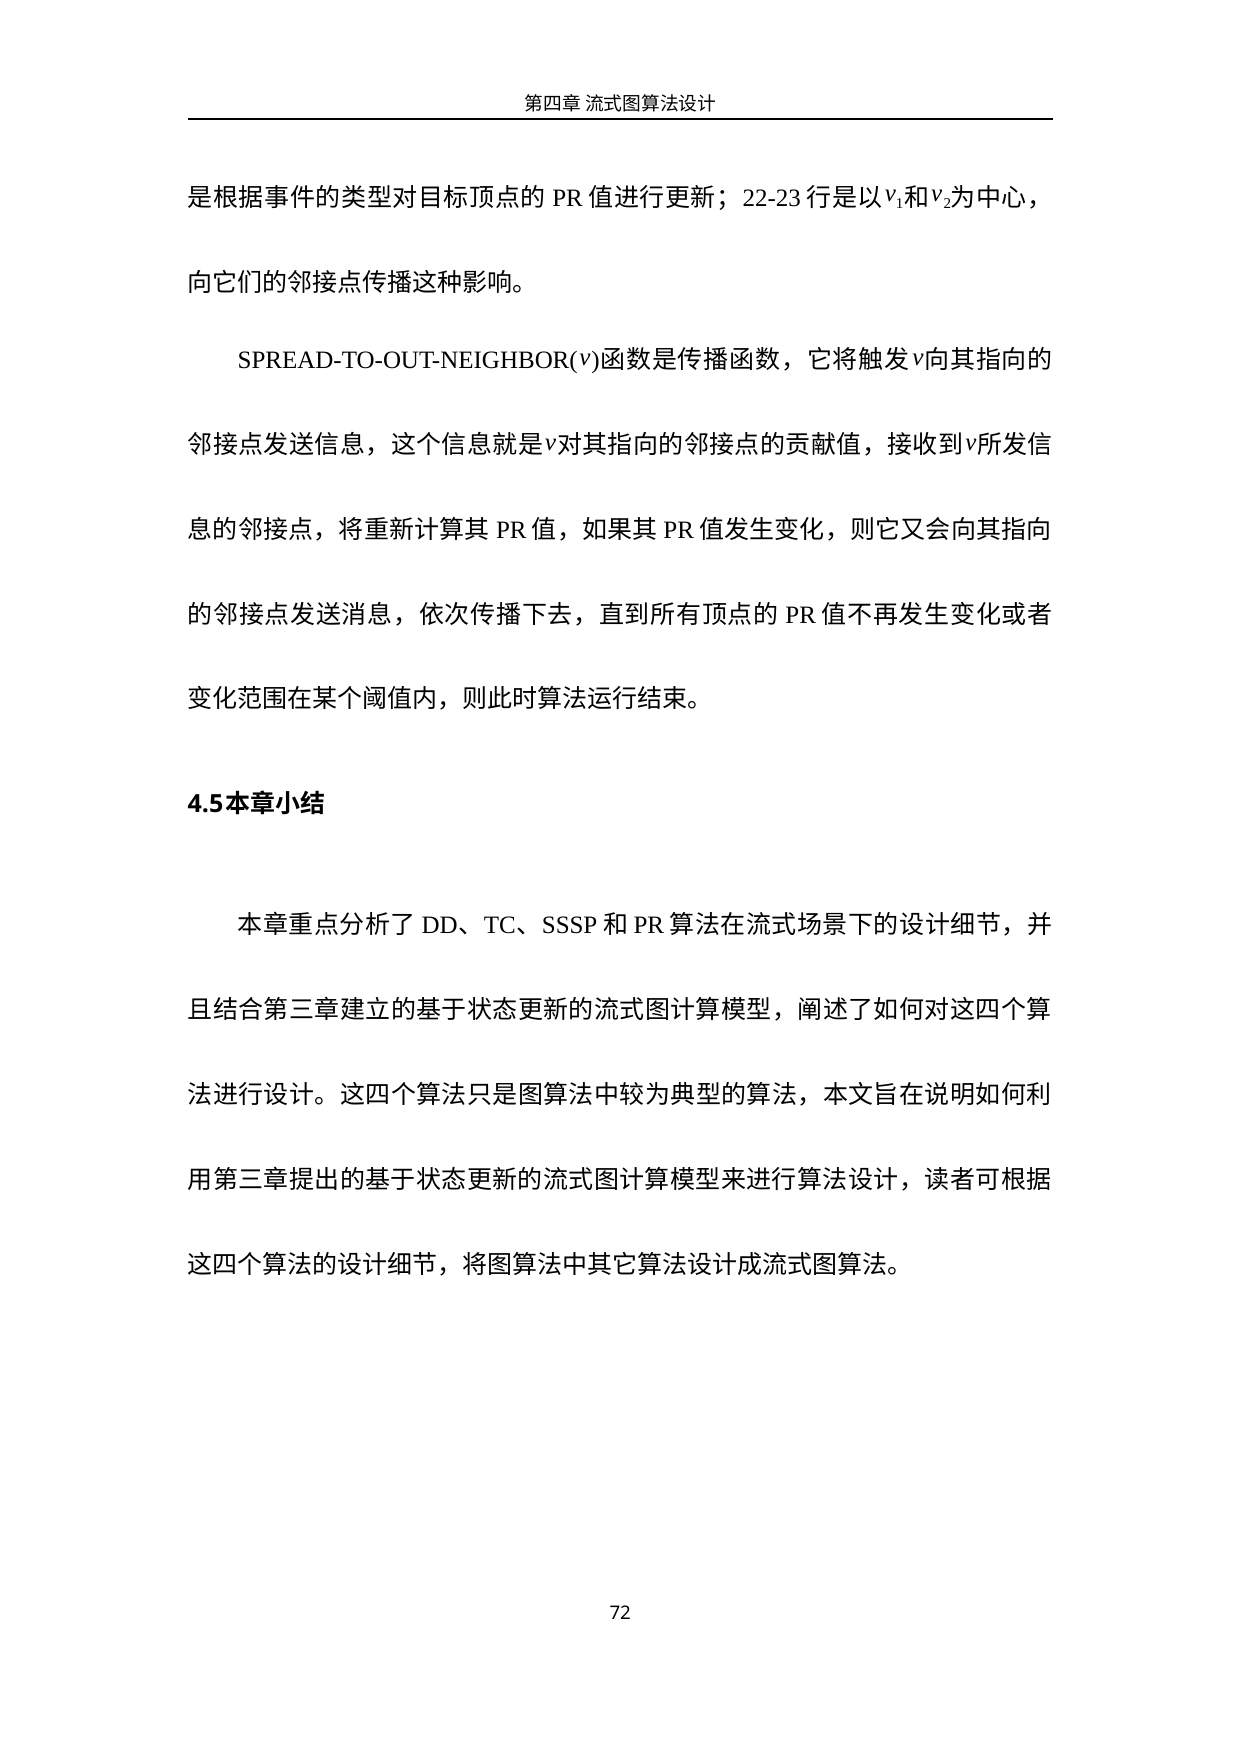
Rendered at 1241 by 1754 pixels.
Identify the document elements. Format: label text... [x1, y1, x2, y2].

text 本章重点分析了DD、TC、SSSP和PR算法在流式场景下的设计细节，并且结合第三章建立的基于状态更新的流式图计算模型，阐述了如何对这四个算法进行设计。这四个算法只是图算法中较为典型的算法，本文旨在说明如何利用第三章提出的基于状态更新的流式图计算模型来进行算法设计，读者可根据这四个算法的设计细节，将图算法中其它算法设计成流式图算法。 [187, 889, 1053, 1296]
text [187, 162, 1053, 314]
subtitle 本章小结 [187, 767, 1053, 835]
text SPREAD-TO-OUT-NEIGHBOR()函数是传播函数，它将触发向其指向的邻接点发送信息，这个信息就是对其指向的邻接点的贡献值，接收到所发信息的邻接点，将重新计算其PR值，如果其PR值发生变化，则它又会向其指向的邻接点发送消息，依次传播下去，直到所有顶点的PR值不再发生变化或者变化范围在某个阈值内，则此时算法运行结束。 [187, 323, 1053, 731]
